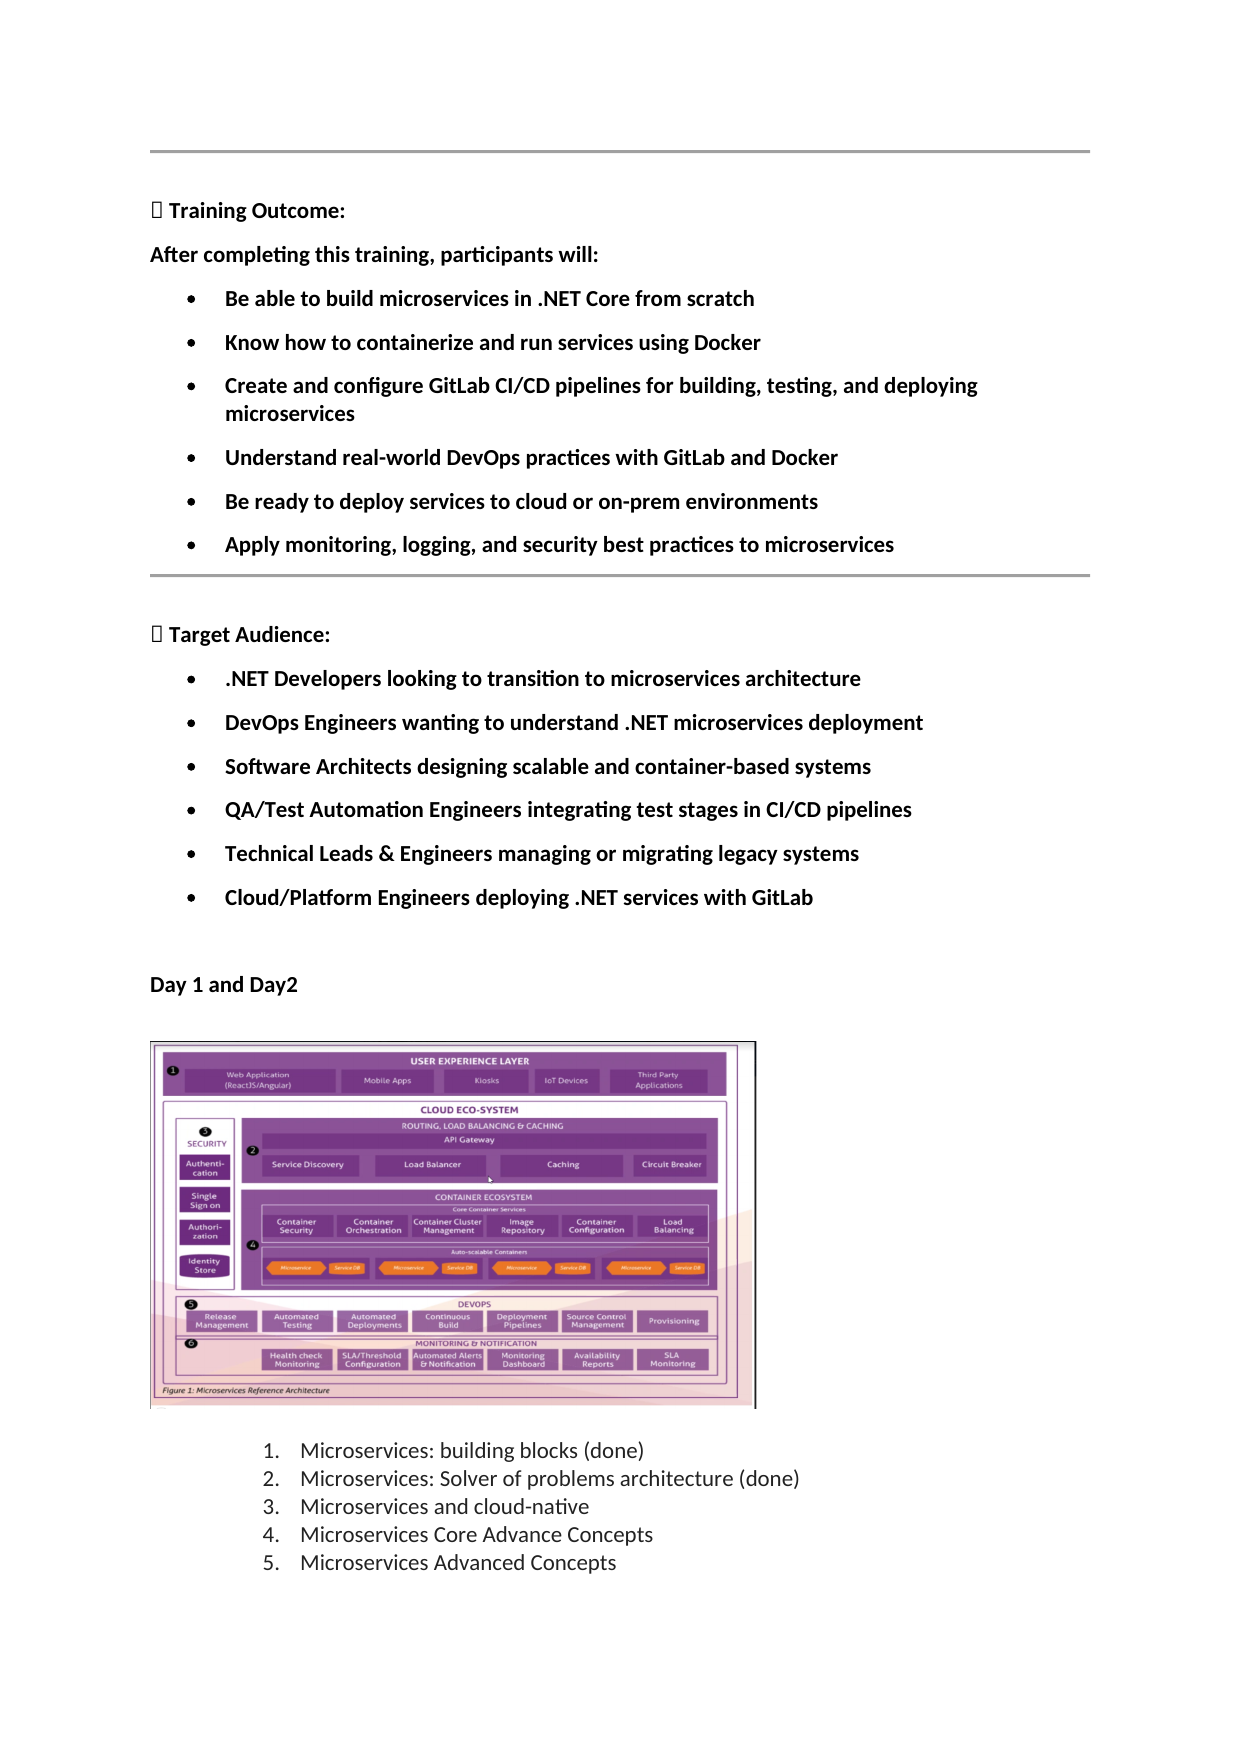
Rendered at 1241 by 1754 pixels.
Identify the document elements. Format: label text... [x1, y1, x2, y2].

list Apply monitoring, logging, and security best practices to microservices [187, 530, 1090, 558]
list Know how to containerize and run services using Docker [187, 328, 1090, 356]
list Create and configure GitLab CI/CD pipelines for building, testing, and deploying microservices [187, 371, 1090, 427]
list DevOps Engineers wanting to understand .NET microservices deployment [187, 708, 1090, 736]
list Be able to build microservices in .NET Core from scratch [187, 284, 1090, 312]
list Microservices: building blocks (done) [262, 1436, 1090, 1464]
list Microservices Core Advance Concepts [262, 1520, 1090, 1548]
picture [150, 1041, 757, 1409]
text Day 1 and Day2 [150, 970, 1090, 998]
list QA/Test Automation Engineers integrating test stages in CI/CD pipelines [187, 796, 1090, 823]
list Microservices: Solver of problems architecture (done) [262, 1464, 1090, 1492]
text After completing this training, participants will: [150, 241, 1090, 268]
list Cloud/Platform Engineers deploying .NET services with GitLab [187, 883, 1090, 911]
list Microservices and cloud-native [262, 1492, 1090, 1520]
text 🎯 Training Outcome: [150, 194, 1090, 225]
list .NET Developers looking to transition to microservices architecture [187, 664, 1090, 693]
list Be ready to deploy services to cloud or on-prem environments [187, 487, 1090, 515]
list Understand real-world DevOps practices with GitLab and Docker [187, 443, 1090, 471]
list Software Architects designing scalable and container-based systems [187, 752, 1090, 780]
text 👥 Target Audience: [150, 618, 1090, 649]
list Technical Leads & Engineers managing or migrating legacy systems [187, 839, 1090, 867]
list Microservices Advanced Concepts [262, 1548, 1090, 1576]
